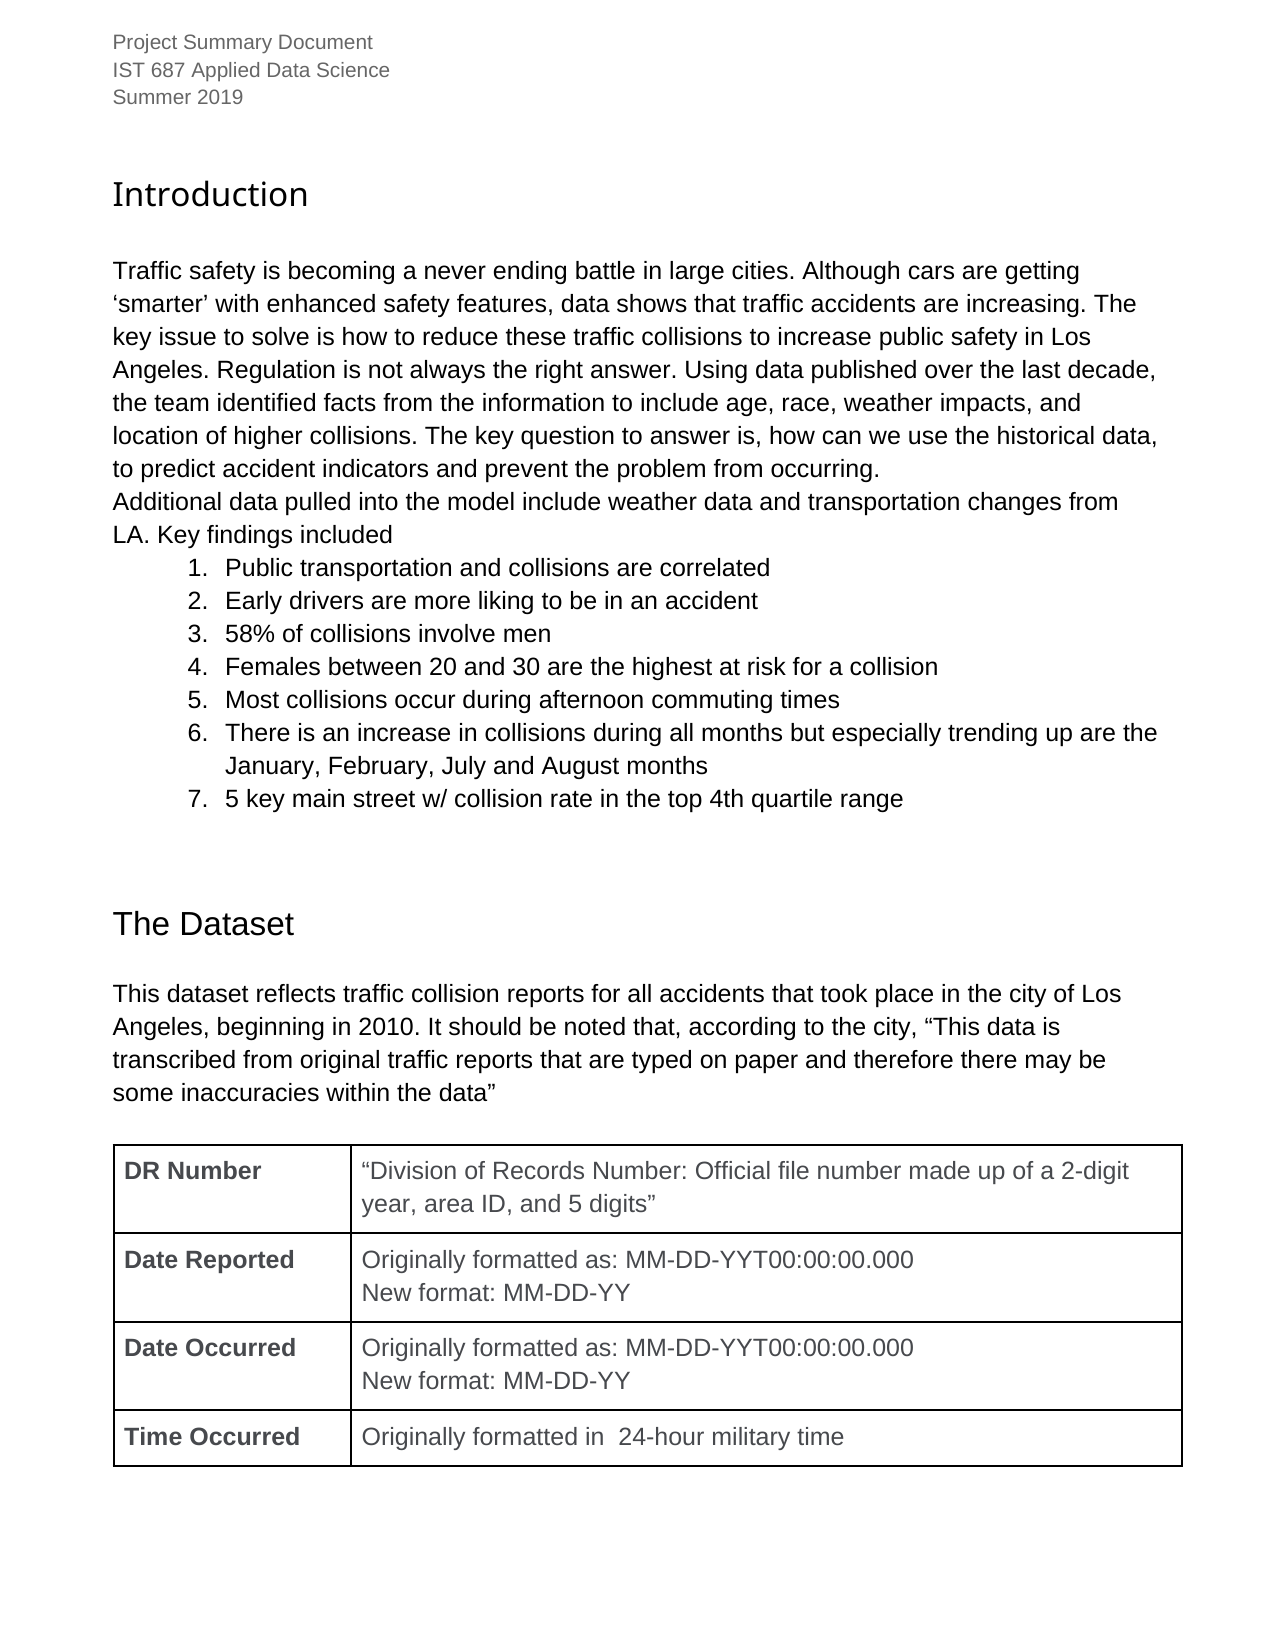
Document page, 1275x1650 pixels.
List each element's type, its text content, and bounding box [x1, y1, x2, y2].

text This dataset reflects traffic collision reports for all accidents that took place in the city of Los Angeles, beginning in 2010. It should be noted that, according to the city, “This data is transcribed from original traffic reports that are typed on paper and therefore there may be some inaccuracies within the data” [112, 979, 1162, 1106]
table_header “Division of Records Number: Official file number made up of a 2-digit year, area ID, and 5 digits” [352, 1146, 1181, 1232]
table_cell Date Reported [115, 1234, 350, 1321]
subtitle Introduction [112, 171, 1162, 216]
text Traffic safety is becoming a never ending battle in large cities. Although cars are getting ‘smarter’ with enhanced safety features, data shows that traffic accidents are increasing. The key issue to solve is how to reduce these traffic collisions to increase public safety in Los Angeles. Regulation is not always the right answer. Using data published over the last decade, the team identified facts from the information to include age, race, weather impacts, and location of higher collisions. The key question to answer is, how can we use the historical data, to predict accident indicators and prevent the problem from occurring. [112, 256, 1162, 483]
table_header DR Number [115, 1146, 350, 1232]
table_cell Date Occurred [115, 1323, 350, 1409]
list Most collisions occur during afternoon commuting times [187, 685, 1162, 714]
list 58% of collisions involve men [187, 619, 1162, 648]
table_cell Originally formatted in 24-hour military time [352, 1411, 1181, 1465]
list 5 key main street w/ collision rate in the top 4th quartile range [187, 784, 1162, 813]
list Public transportation and collisions are correlated [187, 553, 1162, 582]
table_cell Originally formatted as: MM-DD-YYT00:00:00.000 New format: MM-DD-YY [352, 1323, 1181, 1409]
subtitle The Dataset [112, 904, 1162, 943]
text Additional data pulled into the model include weather data and transportation changes from LA. Key findings included [112, 487, 1162, 549]
list There is an increase in collisions during all months but especially trending up are the January, February, July and August months [187, 718, 1162, 780]
list Early drivers are more liking to be in an accident [187, 586, 1162, 615]
list Females between 20 and 30 are the highest at risk for a collision [187, 652, 1162, 681]
table_cell Time Occurred [115, 1411, 350, 1465]
table_cell Originally formatted as: MM-DD-YYT00:00:00.000 New format: MM-DD-YY [352, 1234, 1181, 1321]
